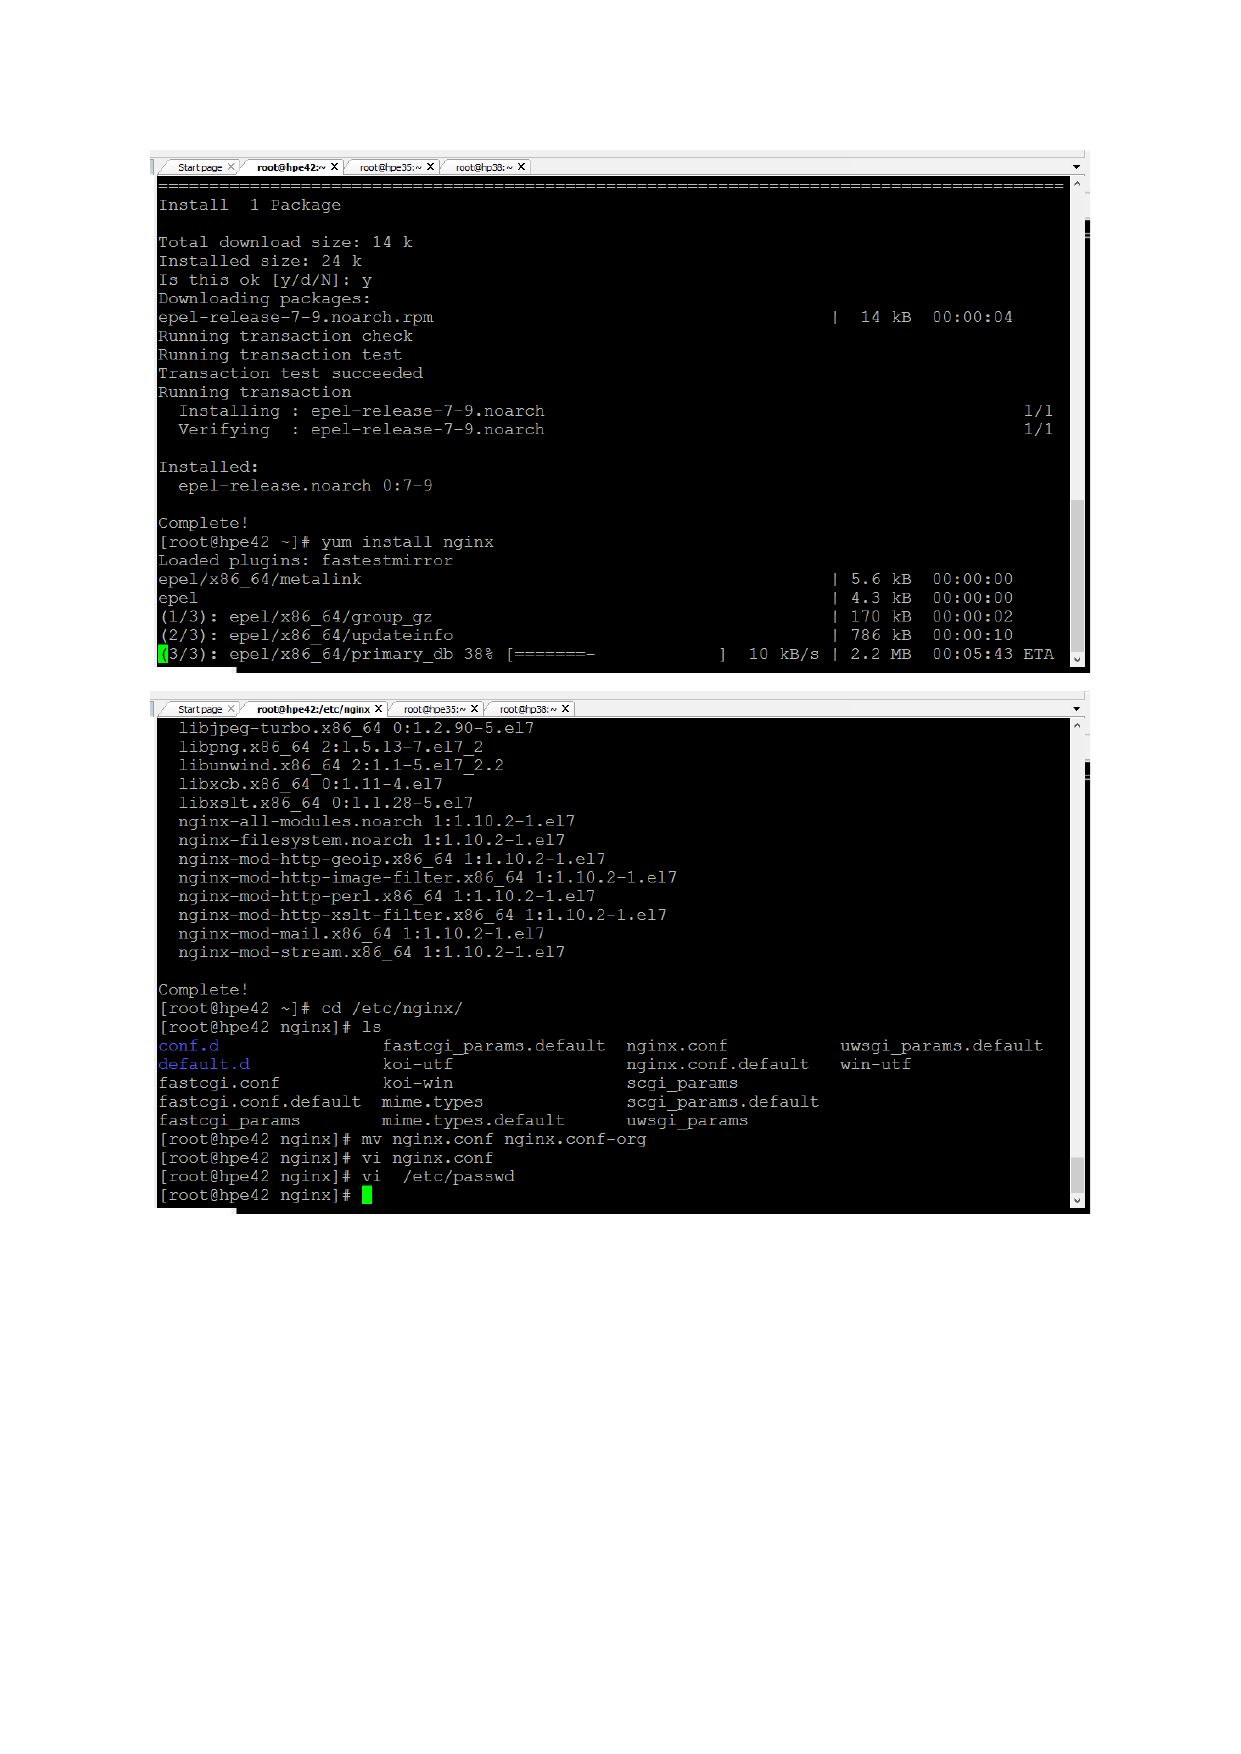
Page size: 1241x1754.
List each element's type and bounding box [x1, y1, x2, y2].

picture [150, 150, 1091, 673]
picture [150, 691, 1091, 1214]
